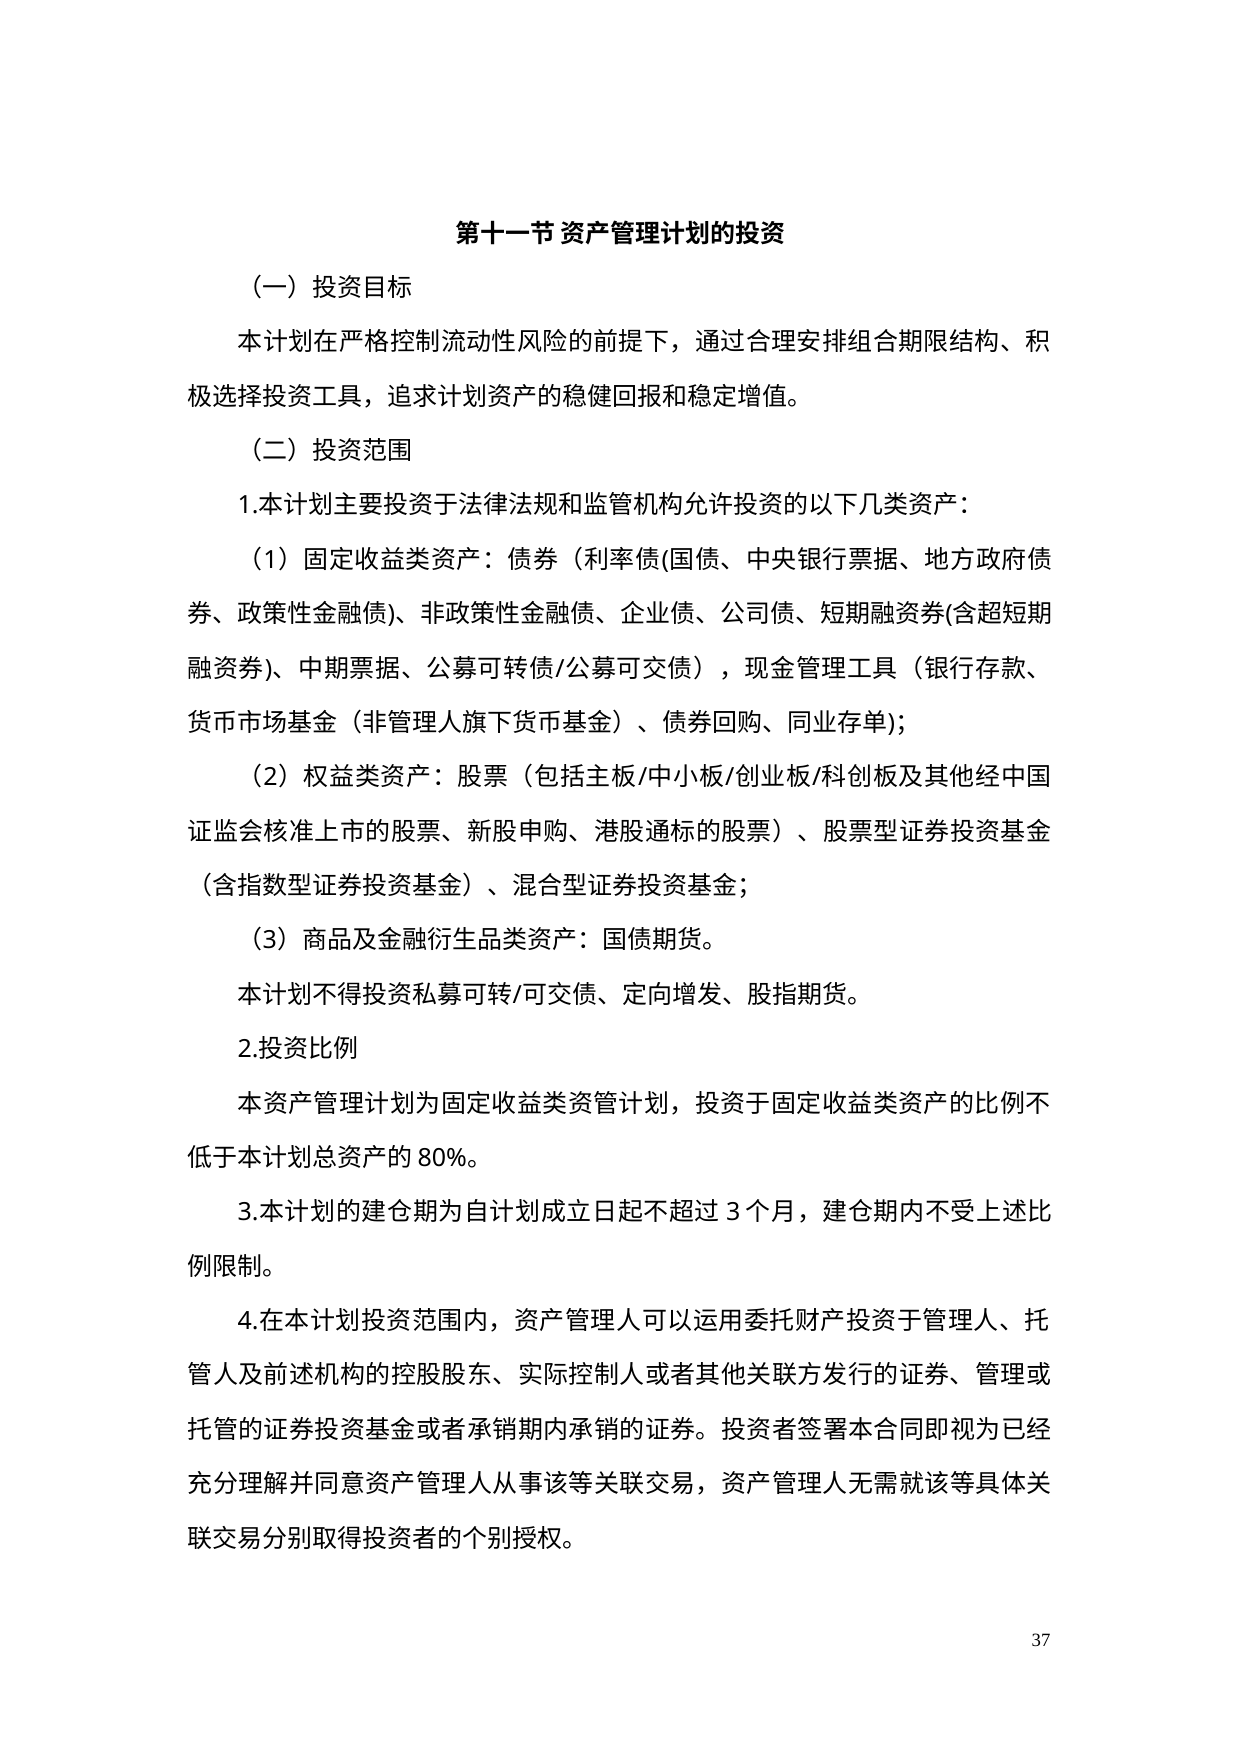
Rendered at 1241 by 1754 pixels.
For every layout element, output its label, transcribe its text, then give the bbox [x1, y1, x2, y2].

text 2.投资比例 [187, 1029, 1053, 1065]
text 本计划不得投资私募可转/可交债、定向增发、股指期货。 [187, 974, 1053, 1011]
text 本资产管理计划为固定收益类资管计划，投资于固定收益类资产的比例不低于本计划总资产的80%。 [187, 1083, 1053, 1174]
text 3.本计划的建仓期为自计划成立日起不超过3个月，建仓期内不受上述比例限制。 [187, 1192, 1053, 1282]
text 4.在本计划投资范围内，资产管理人可以运用委托财产投资于管理人、托管人及前述机构的控股股东、实际控制人或者其他关联方发行的证券、管理或托管的证券投资基金或者承销期内承销的证券。投资者签署本合同即视为已经充分理解并同意资产管理人从事该等关联交易，资产管理人无需就该等具体关联交易分别取得投资者的个别授权。 [187, 1301, 1053, 1554]
subtitle 第十一节 资产管理计划的投资 [187, 213, 1053, 249]
text （一）投资目标 [187, 267, 1053, 304]
text （2）权益类资产：股票（包括主板/中小板/创业板/科创板及其他经中国证监会核准上市的股票、新股申购、港股通标的股票）、股票型证券投资基金（含指数型证券投资基金）、混合型证券投资基金； [187, 757, 1053, 902]
text （3）商品及金融衍生品类资产：国债期货。 [187, 920, 1053, 956]
text （1）固定收益类资产：债券（利率债(国债、中央银行票据、地方政府债券、政策性金融债)、非政策性金融债、企业债、公司债、短期融资券(含超短期融资券)、中期票据、公募可转债/公募可交债），现金管理工具（银行存款、货币市场基金（非管理人旗下货币基金）、债券回购、同业存单)； [187, 539, 1053, 739]
text 本计划在严格控制流动性风险的前提下，通过合理安排组合期限结构、积极选择投资工具，追求计划资产的稳健回报和稳定增值。 [187, 322, 1053, 412]
text 1.本计划主要投资于法律法规和监管机构允许投资的以下几类资产： [187, 485, 1053, 521]
text （二）投资范围 [187, 431, 1053, 467]
